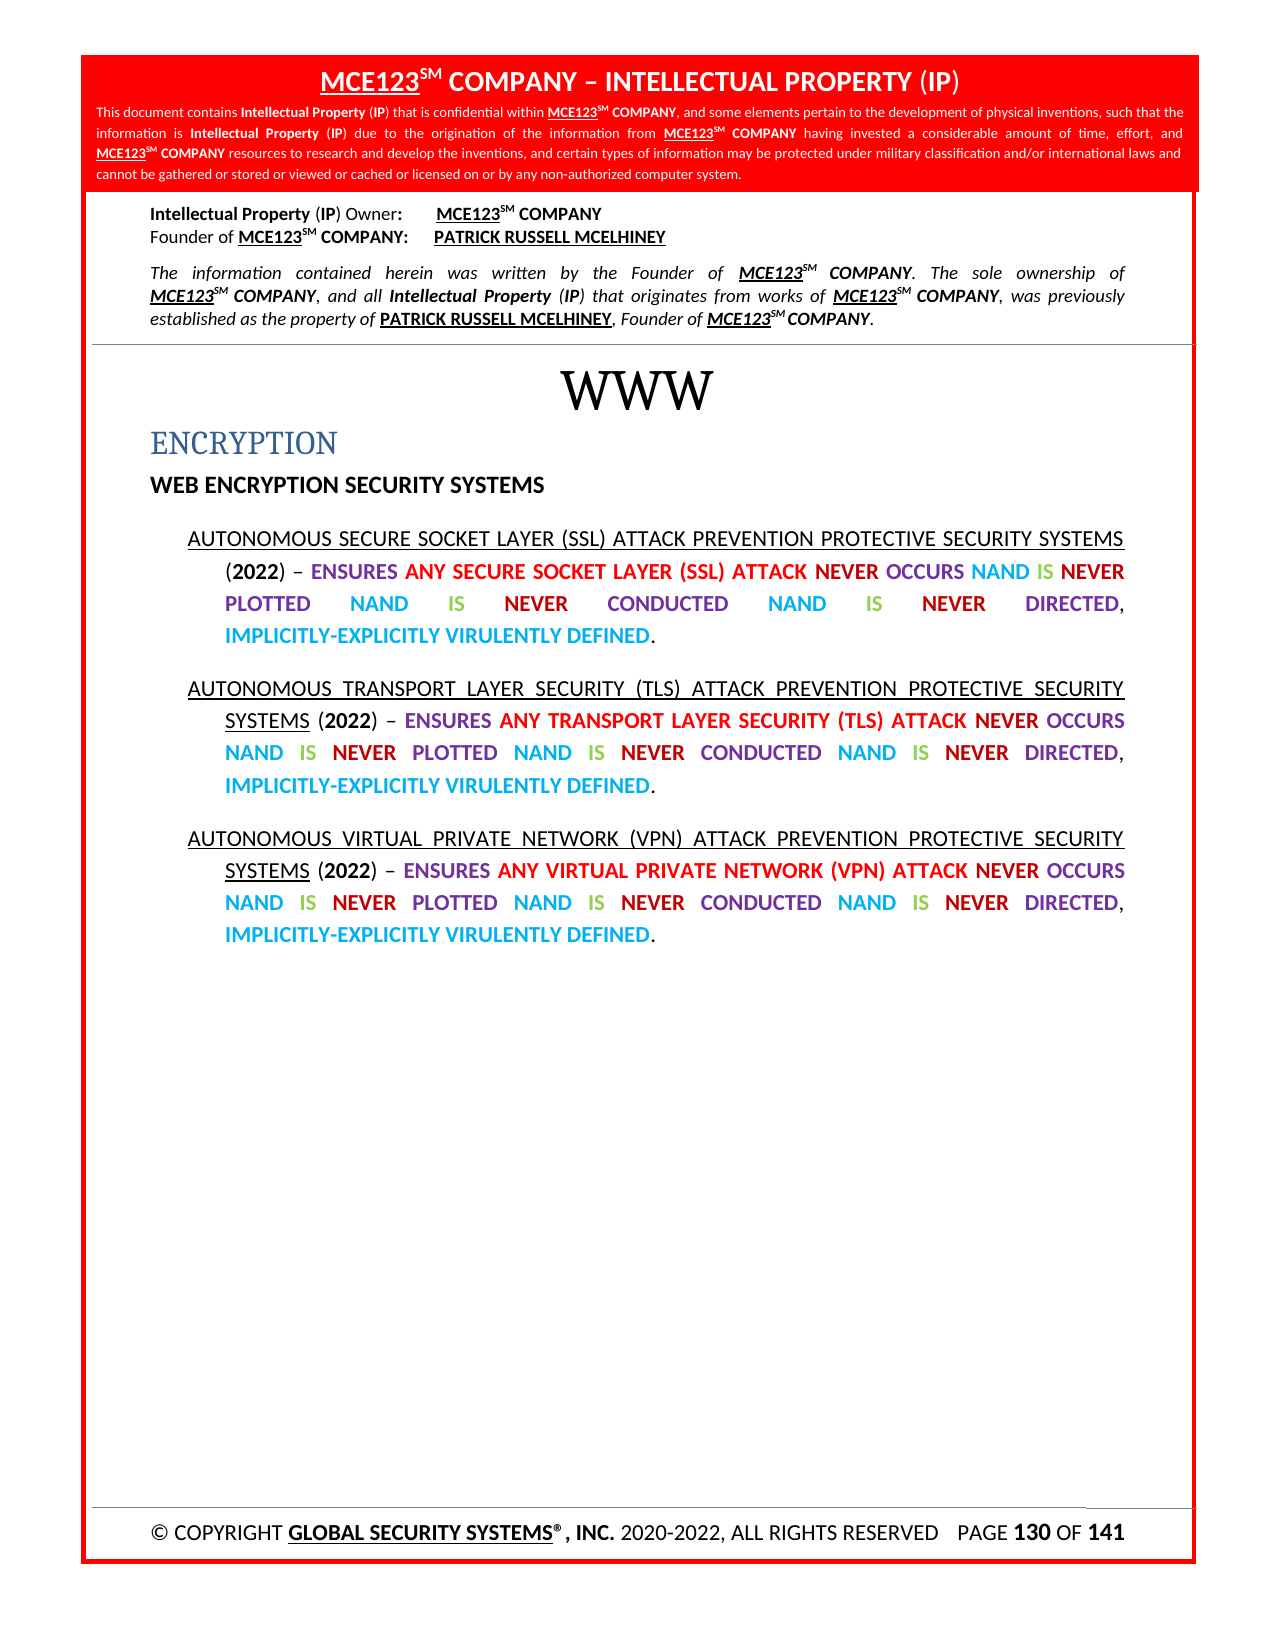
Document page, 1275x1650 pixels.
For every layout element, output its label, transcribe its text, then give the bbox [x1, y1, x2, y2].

title WWW [150, 358, 1125, 425]
text AUTONOMOUS SECURE SOCKET LAYER (SSL) ATTACK PREVENTION PROTECTIVE SECURITY SYSTEMS (2022) – ENSURES ANY SECURE SOCKET LAYER (SSL) ATTACK NEVER OCCURS NAND IS NEVER PLOTTED NAND IS NEVER CONDUCTED NAND IS NEVER DIRECTED, IMPLICITLY-EXPLICITLY VIRULENTLY DEFINED. [187, 550, 1125, 649]
subtitle ENCRYPTION [150, 425, 1125, 463]
text AUTONOMOUS VIRTUAL PRIVATE NETWORK (VPN) ATTACK PREVENTION PROTECTIVE SECURITY SYSTEMS (2022) – ENSURES ANY VIRTUAL PRIVATE NETWORK (VPN) ATTACK NEVER OCCURS NAND IS NEVER PLOTTED NAND IS NEVER CONDUCTED NAND IS NEVER DIRECTED, IMPLICITLY-EXPLICITLY VIRULENTLY DEFINED. [187, 849, 1125, 948]
text AUTONOMOUS SECURE SOCKET LAYER (SSL) ATTACK PREVENTION PROTECTIVE SECURITY SYSTEMS (2022) – ENSURES ANY SECURE SOCKET LAYER (SSL) ATTACK NEVER OCCURS NAND IS NEVER PLOTTED NAND IS NEVER CONDUCTED NAND IS NEVER DIRECTED, IMPLICITLY-EXPLICITLY VIRULENTLY DEFINED. [187, 524, 1125, 549]
text AUTONOMOUS TRANSPORT LAYER SECURITY (TLS) ATTACK PREVENTION PROTECTIVE SECURITY SYSTEMS (2022) – ENSURES ANY TRANSPORT LAYER SECURITY (TLS) ATTACK NEVER OCCURS NAND IS NEVER PLOTTED NAND IS NEVER CONDUCTED NAND IS NEVER DIRECTED, IMPLICITLY-EXPLICITLY VIRULENTLY DEFINED. [187, 674, 1125, 698]
text AUTONOMOUS VIRTUAL PRIVATE NETWORK (VPN) ATTACK PREVENTION PROTECTIVE SECURITY SYSTEMS (2022) – ENSURES ANY VIRTUAL PRIVATE NETWORK (VPN) ATTACK NEVER OCCURS NAND IS NEVER PLOTTED NAND IS NEVER CONDUCTED NAND IS NEVER DIRECTED, IMPLICITLY-EXPLICITLY VIRULENTLY DEFINED. [187, 824, 1125, 848]
text AUTONOMOUS TRANSPORT LAYER SECURITY (TLS) ATTACK PREVENTION PROTECTIVE SECURITY SYSTEMS (2022) – ENSURES ANY TRANSPORT LAYER SECURITY (TLS) ATTACK NEVER OCCURS NAND IS NEVER PLOTTED NAND IS NEVER CONDUCTED NAND IS NEVER DIRECTED, IMPLICITLY-EXPLICITLY VIRULENTLY DEFINED. [187, 699, 1125, 799]
text WEB ENCRYPTION SECURITY SYSTEMS [150, 469, 1125, 499]
